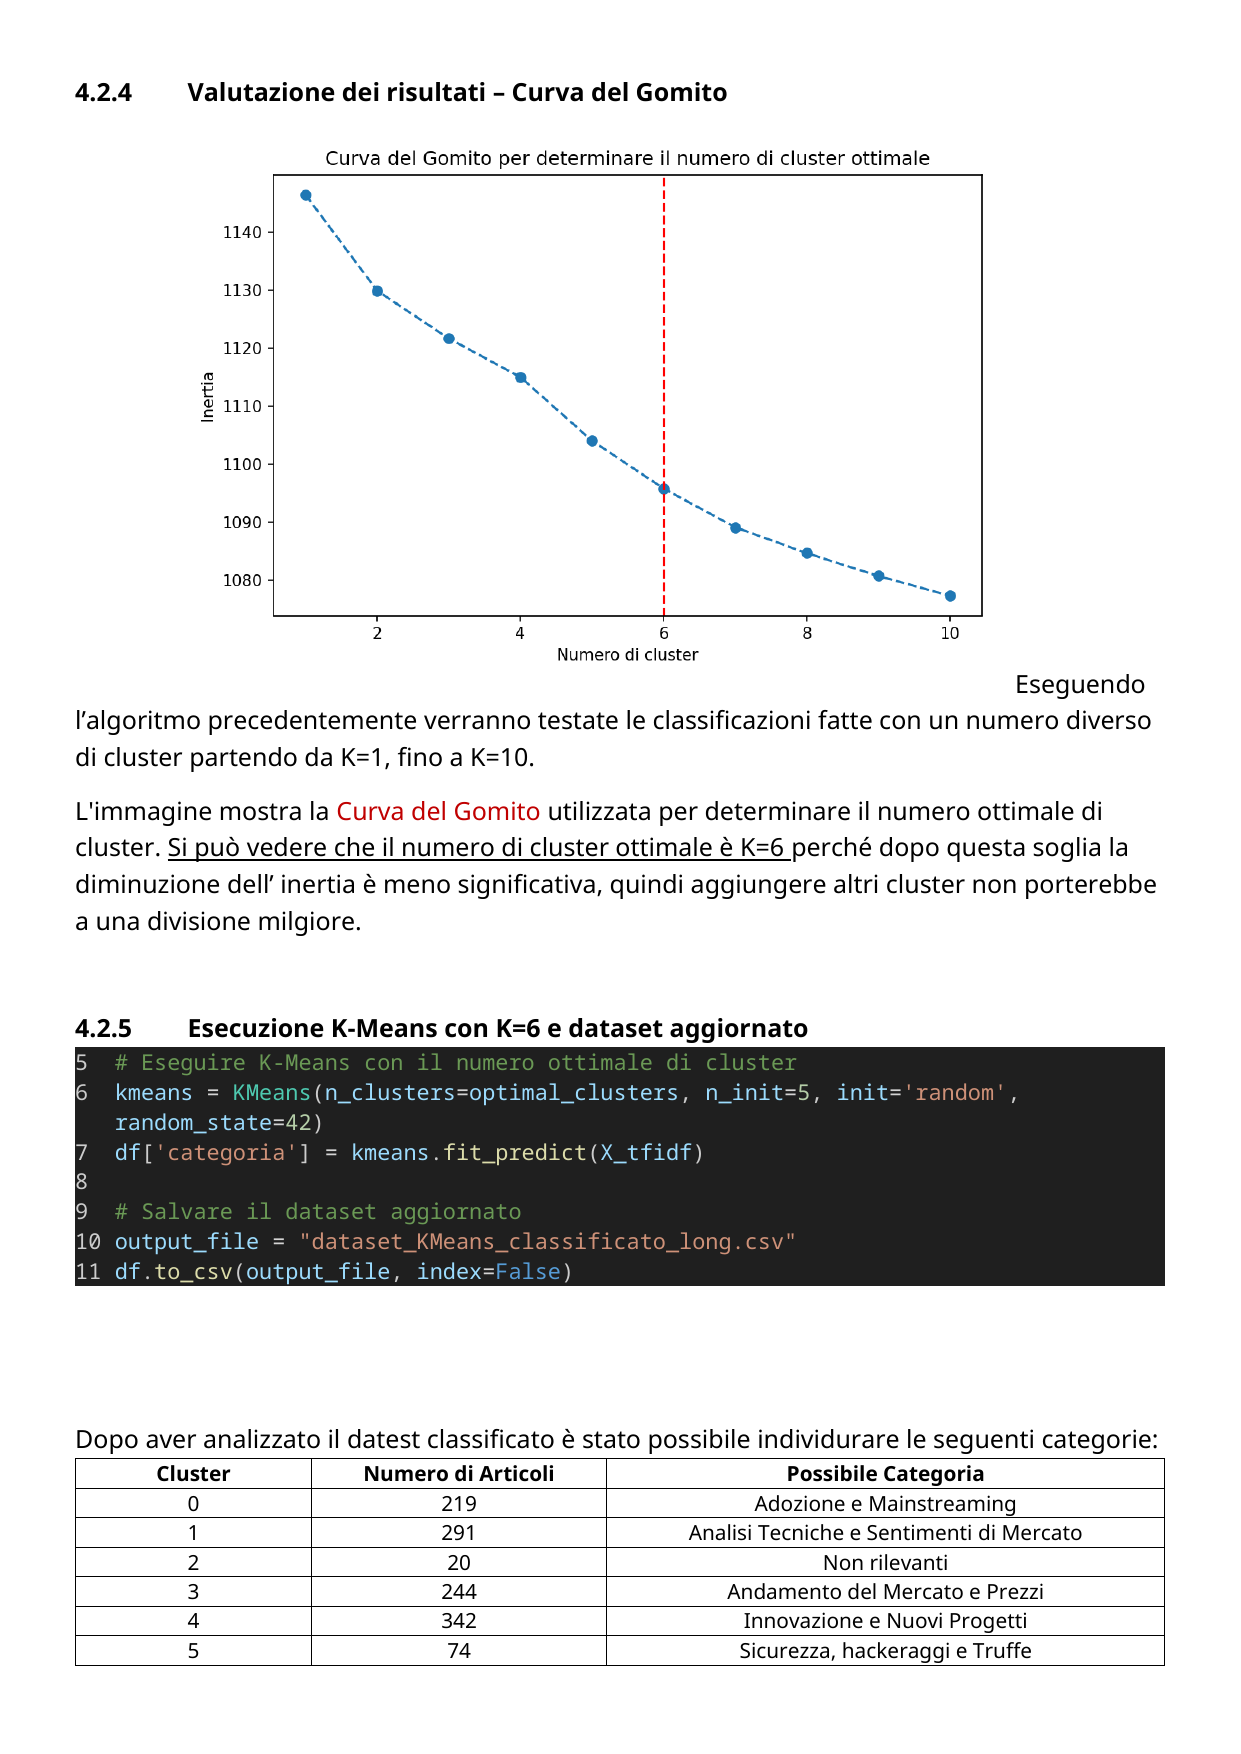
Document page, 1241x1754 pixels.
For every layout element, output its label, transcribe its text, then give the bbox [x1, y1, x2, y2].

table_cell Analisi Tecniche e Sentimenti di Mercato [607, 1518, 1164, 1547]
table_cell 3 [76, 1577, 311, 1606]
text Dopo aver analizzato il datest classificato è stato possibile individurare le seguenti categorie: [75, 1421, 1165, 1455]
table_cell 5 [76, 1636, 311, 1664]
table_header Numero di Articoli [312, 1459, 606, 1488]
table_cell 0 [76, 1489, 311, 1517]
list # Salvare il dataset aggiornato [75, 1196, 1165, 1226]
table_cell 1 [76, 1518, 311, 1547]
table_header Possibile Categoria [607, 1459, 1164, 1488]
table_cell Innovazione e Nuovi Progetti [607, 1607, 1164, 1635]
picture [190, 132, 996, 669]
table_cell Non rilevanti [607, 1548, 1164, 1576]
text L'immagine mostra la Curva del Gomito utilizzata per determinare il numero ottimale di cluster. Si può vedere che il numero di cluster ottimale è K=6 perché dopo questa soglia la diminuzione dell’ inertia è meno significativa, quindi aggiungere altri cluster non porterebbe a una divisione milgiore. [75, 793, 1165, 938]
list df.to_csv(output_file, index=False) [75, 1256, 1165, 1286]
table_header Cluster [76, 1459, 311, 1488]
table_cell 2 [76, 1548, 311, 1576]
list output_file = "dataset_KMeans_classificato_long.csv" [75, 1226, 1165, 1256]
table_cell 20 [312, 1548, 606, 1576]
table_cell 291 [312, 1518, 606, 1547]
text Eseguendo l’algoritmo precedentemente verranno testate le classificazioni fatte con un numero diverso di cluster partendo da K=1, fino a K=10. [75, 666, 1165, 774]
table_cell Sicurezza, hackeraggi e Truffe [607, 1636, 1164, 1664]
table_cell 244 [312, 1577, 606, 1606]
list Esecuzione K-Means con K=6 e dataset aggiornato [75, 1010, 1165, 1044]
list df['categoria'] = kmeans.fit_predict(X_tfidf) [75, 1137, 1165, 1166]
table_cell 342 [312, 1607, 606, 1635]
table_cell Adozione e Mainstreaming [607, 1489, 1164, 1517]
table_cell 4 [76, 1607, 311, 1635]
table_cell 74 [312, 1636, 606, 1664]
list Valutazione dei risultati – Curva del Gomito [75, 75, 1165, 109]
table_cell 219 [312, 1489, 606, 1517]
list # Eseguire K-Means con il numero ottimale di cluster [75, 1047, 1165, 1077]
list kmeans = KMeans(n_clusters=optimal_clusters, n_init=5, init='random', random_state=42) [75, 1077, 1165, 1137]
table_cell Andamento del Mercato e Prezzi [607, 1577, 1164, 1606]
